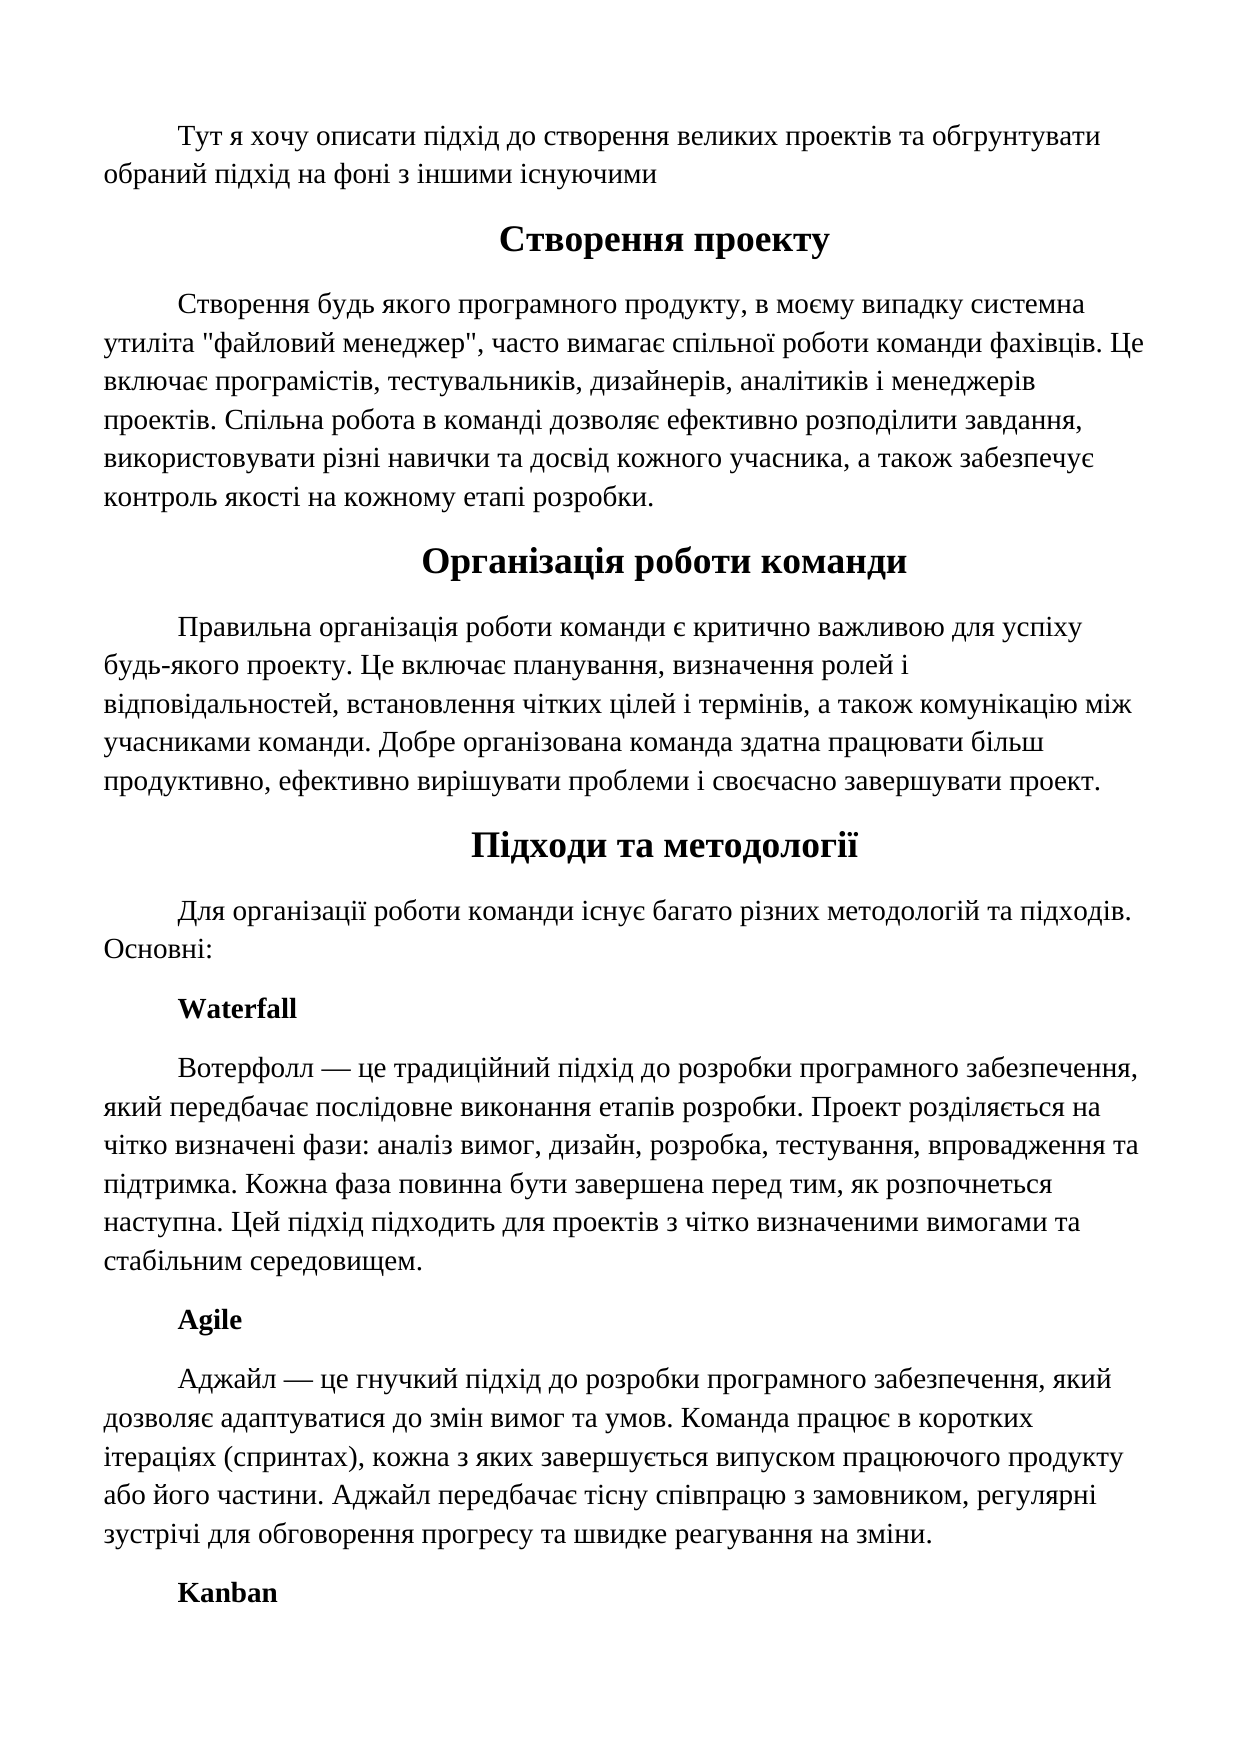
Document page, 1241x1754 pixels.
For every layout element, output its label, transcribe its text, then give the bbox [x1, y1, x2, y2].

text Вотерфолл — це традиційний підхід до розробки програмного забезпечення, який передбачає послідовне виконання етапів розробки. Проект розділяється на чітко визначені фази: аналіз вимог, дизайн, розробка, тестування, впровадження та підтримка. Кожна фаза повинна бути завершена перед тим, як розпочнеться наступна. Цей підхід підходить для проектів з чітко визначеними вимогами та стабільним середовищем. [103, 1050, 1152, 1276]
text Підходи та методології [103, 822, 1152, 866]
text Для організації роботи команди існує багато різних методологій та підходів. Основні: [103, 893, 1152, 965]
text Створення будь якого програмного продукту, в моєму випадку системна утиліта "файловий менеджер", часто вимагає спільної роботи команди фахівців. Це включає програмістів, тестувальників, дизайнерів, аналітиків і менеджерів проектів. Спільна робота в команді дозволяє ефективно розподілити завдання, використовувати різні навички та досвід кожного учасника, а також забезпечує контроль якості на кожному етапі розробки. [103, 286, 1152, 513]
text Agile [103, 1302, 1152, 1336]
text Тут я хочу описати підхід до створення великих проектів та обгрунтувати обраний підхід на фоні з іншими існуючими [103, 118, 1152, 190]
text Аджайл — це гнучкий підхід до розробки програмного забезпечення, який дозволяє адаптуватися до змін вимог та умов. Команда працює в коротких ітераціях (спринтах), кожна з яких завершується випуском працюючого продукту або його частини. Аджайл передбачає тісну співпрацю з замовником, регулярні зустрічі для обговорення прогресу та швидке реагування на зміни. [103, 1362, 1152, 1549]
text Kanban [103, 1575, 1152, 1609]
text Waterfall [103, 991, 1152, 1024]
text Створення проекту [103, 216, 1152, 259]
text Організація роботи команди [103, 538, 1152, 582]
text Правильна організація роботи команди є критично важливою для успіху будь-якого проекту. Це включає планування, визначення ролей і відповідальностей, встановлення чітких цілей і термінів, а також комунікацію між учасниками команди. Добре організована команда здатна працювати більш продуктивно, ефективно вирішувати проблеми і своєчасно завершувати проект. [103, 609, 1152, 797]
